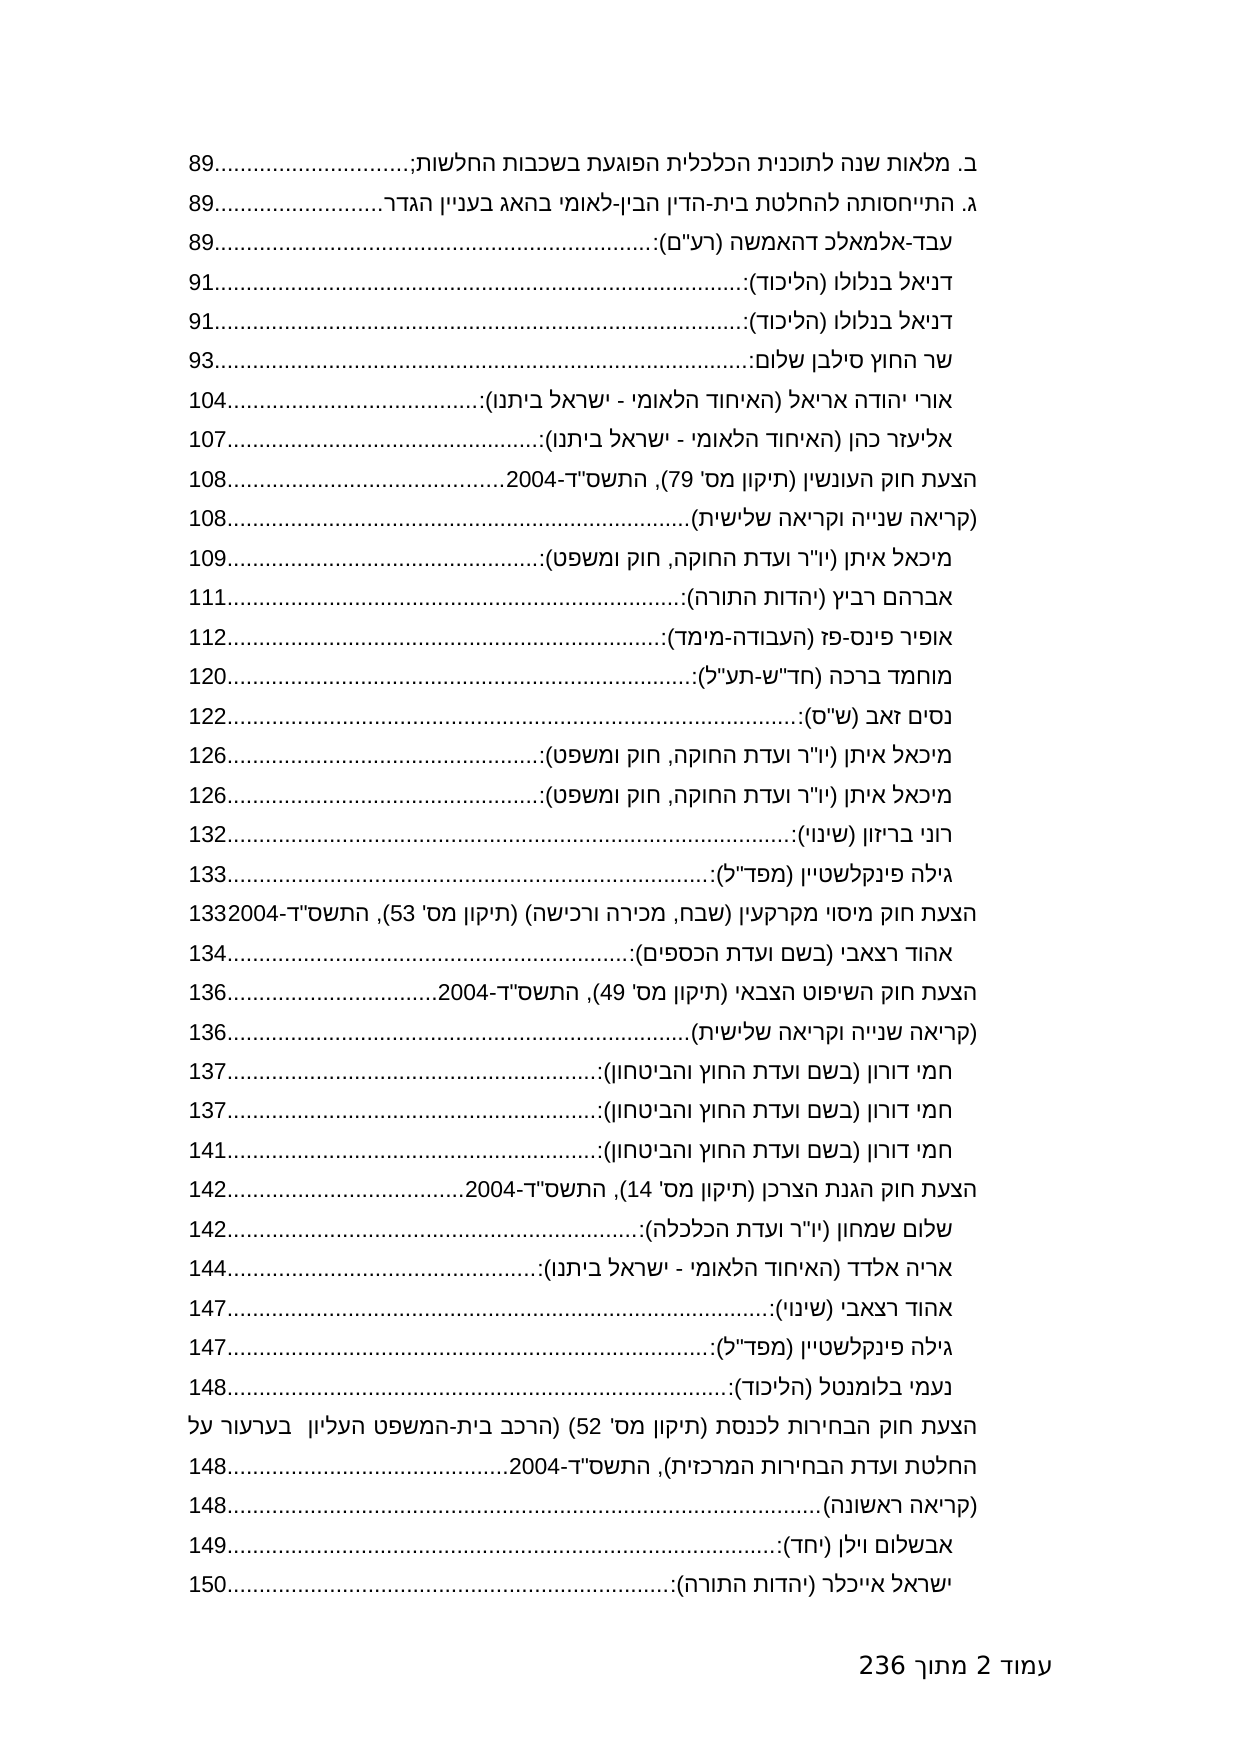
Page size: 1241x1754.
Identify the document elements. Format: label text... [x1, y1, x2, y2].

text אברהם רביץ (יהדות התורה): 111 [187, 584, 953, 611]
text הצעת חוק מיסוי מקרקעין (שבח, מכירה ורכישה) (תיקון מס' 53), התשס"ד-2004 133 [187, 900, 978, 926]
text הצעת חוק השיפוט הצבאי (תיקון מס' 49), התשס"ד-2004 136 [187, 979, 978, 1005]
text הצעת חוק העונשין (תיקון מס' 79), התשס"ד-2004 108 [187, 466, 978, 492]
text (קריאה שנייה וקריאה שלישית) 108 [187, 505, 978, 532]
text שר החוץ סילבן שלום: 93 [187, 347, 953, 374]
text דניאל בנלולו (הליכוד): 91 [187, 308, 953, 334]
text שלום שמחון (יו"ר ועדת הכלכלה): 142 [187, 1216, 953, 1242]
text אבשלום וילן (יחד): 149 [187, 1532, 953, 1558]
text דניאל בנלולו (הליכוד): 91 [187, 268, 953, 295]
text אליעזר כהן (האיחוד הלאומי - ישראל ביתנו): 107 [187, 426, 953, 453]
text אהוד רצאבי (שינוי): 147 [187, 1295, 953, 1321]
text אורי יהודה אריאל (האיחוד הלאומי - ישראל ביתנו): 104 [187, 387, 953, 413]
text מיכאל איתן (יו"ר ועדת החוקה, חוק ומשפט): 109 [187, 545, 953, 571]
text עבד-אלמאלכ דהאמשה (רע"ם): 89 [187, 229, 953, 255]
text חמי דורון (בשם ועדת החוץ והביטחון): 137 [187, 1097, 953, 1124]
text מיכאל איתן (יו"ר ועדת החוקה, חוק ומשפט): 126 [187, 782, 953, 808]
text ג. התייחסותה להחלטת בית-הדין הבין-לאומי בהאג בעניין הגדר 89 [187, 189, 978, 216]
text אופיר פינס-פז (העבודה-מימד): 112 [187, 624, 953, 650]
text ב. מלאות שנה לתוכנית הכלכלית הפוגעת בשכבות החלשות; 89 [187, 150, 978, 176]
text מיכאל איתן (יו"ר ועדת החוקה, חוק ומשפט): 126 [187, 742, 953, 768]
text ישראל אייכלר (יהדות התורה): 150 [187, 1571, 953, 1598]
text גילה פינקלשטיין (מפד"ל): 147 [187, 1334, 953, 1361]
text חמי דורון (בשם ועדת החוץ והביטחון): 141 [187, 1137, 953, 1163]
text נסים זאב (ש"ס): 122 [187, 703, 953, 729]
text רוני בריזון (שינוי): 132 [187, 821, 953, 847]
text מוחמד ברכה (חד"ש-תע"ל): 120 [187, 663, 953, 689]
text אהוד רצאבי (בשם ועדת הכספים): 134 [187, 939, 953, 966]
text גילה פינקלשטיין (מפד"ל): 133 [187, 861, 953, 887]
text אריה אלדד (האיחוד הלאומי - ישראל ביתנו): 144 [187, 1255, 953, 1282]
text (קריאה שנייה וקריאה שלישית) 136 [187, 1018, 978, 1045]
text (קריאה ראשונה) 148 [187, 1492, 978, 1519]
text חמי דורון (בשם ועדת החוץ והביטחון): 137 [187, 1058, 953, 1084]
text הצעת חוק הגנת הצרכן (תיקון מס' 14), התשס"ד-2004 142 [187, 1176, 978, 1203]
text נעמי בלומנטל (הליכוד): 148 [187, 1374, 953, 1400]
text הצעת חוק הבחירות לכנסת (תיקון מס' 52) (הרכב בית-המשפט העליון בערעור על החלטת ועדת הבחירות המרכזית), התשס"ד-2004 148 [187, 1413, 978, 1479]
